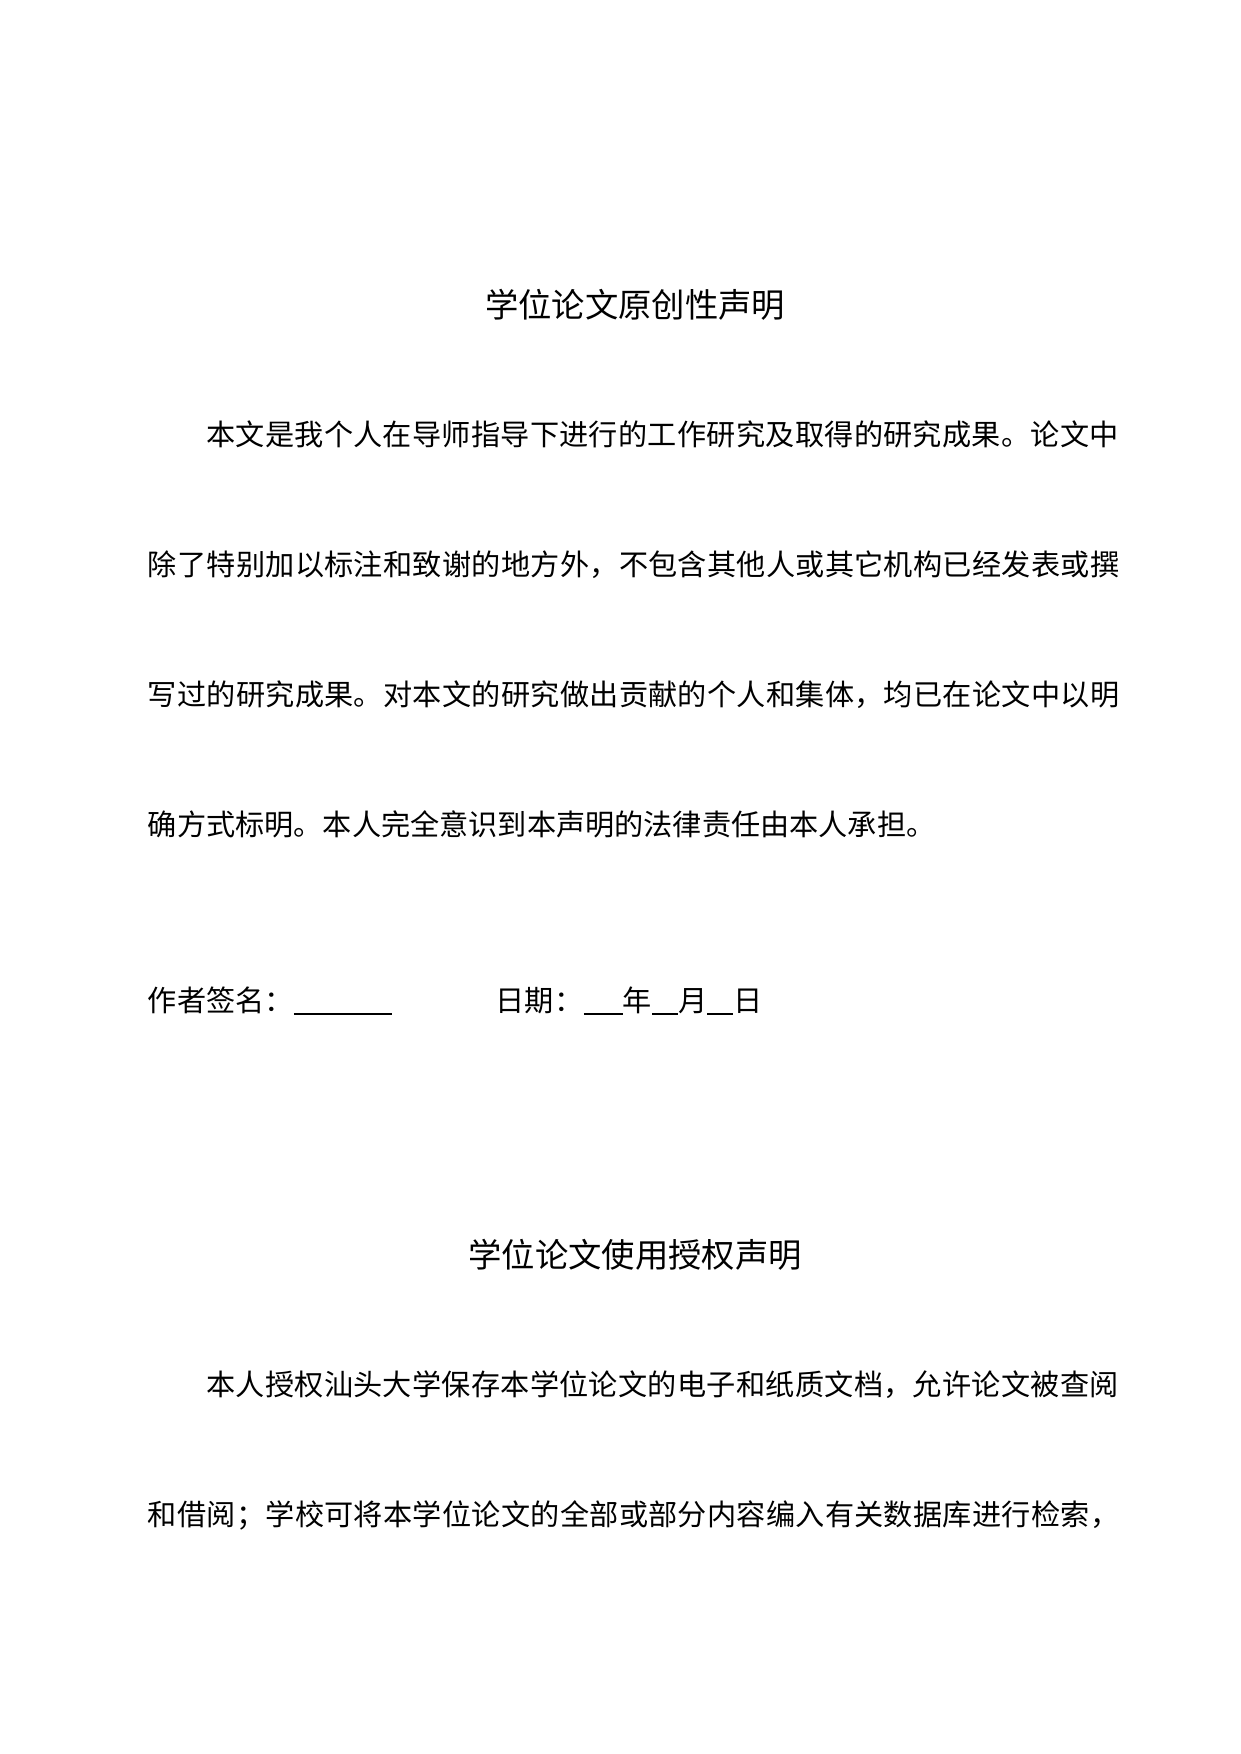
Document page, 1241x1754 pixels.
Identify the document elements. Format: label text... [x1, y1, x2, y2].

text 学位论文使用授权声明 [148, 1220, 1122, 1285]
text 作者签名： 日期： 年 月 日 [148, 977, 1122, 1019]
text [148, 1350, 1122, 1545]
text 本文是我个人在导师指导下进行的工作研究及取得的研究成果。论文中除了特别加以标注和致谢的地方外，不包含其他人或其它机构已经发表或撰写过的研究成果。对本文的研究做出贡献的个人和集体，均已在论文中以明确方式标明。本人完全意识到本声明的法律责任由本人承担。 [148, 400, 1122, 855]
text 学位论文原创性声明 [148, 271, 1122, 336]
